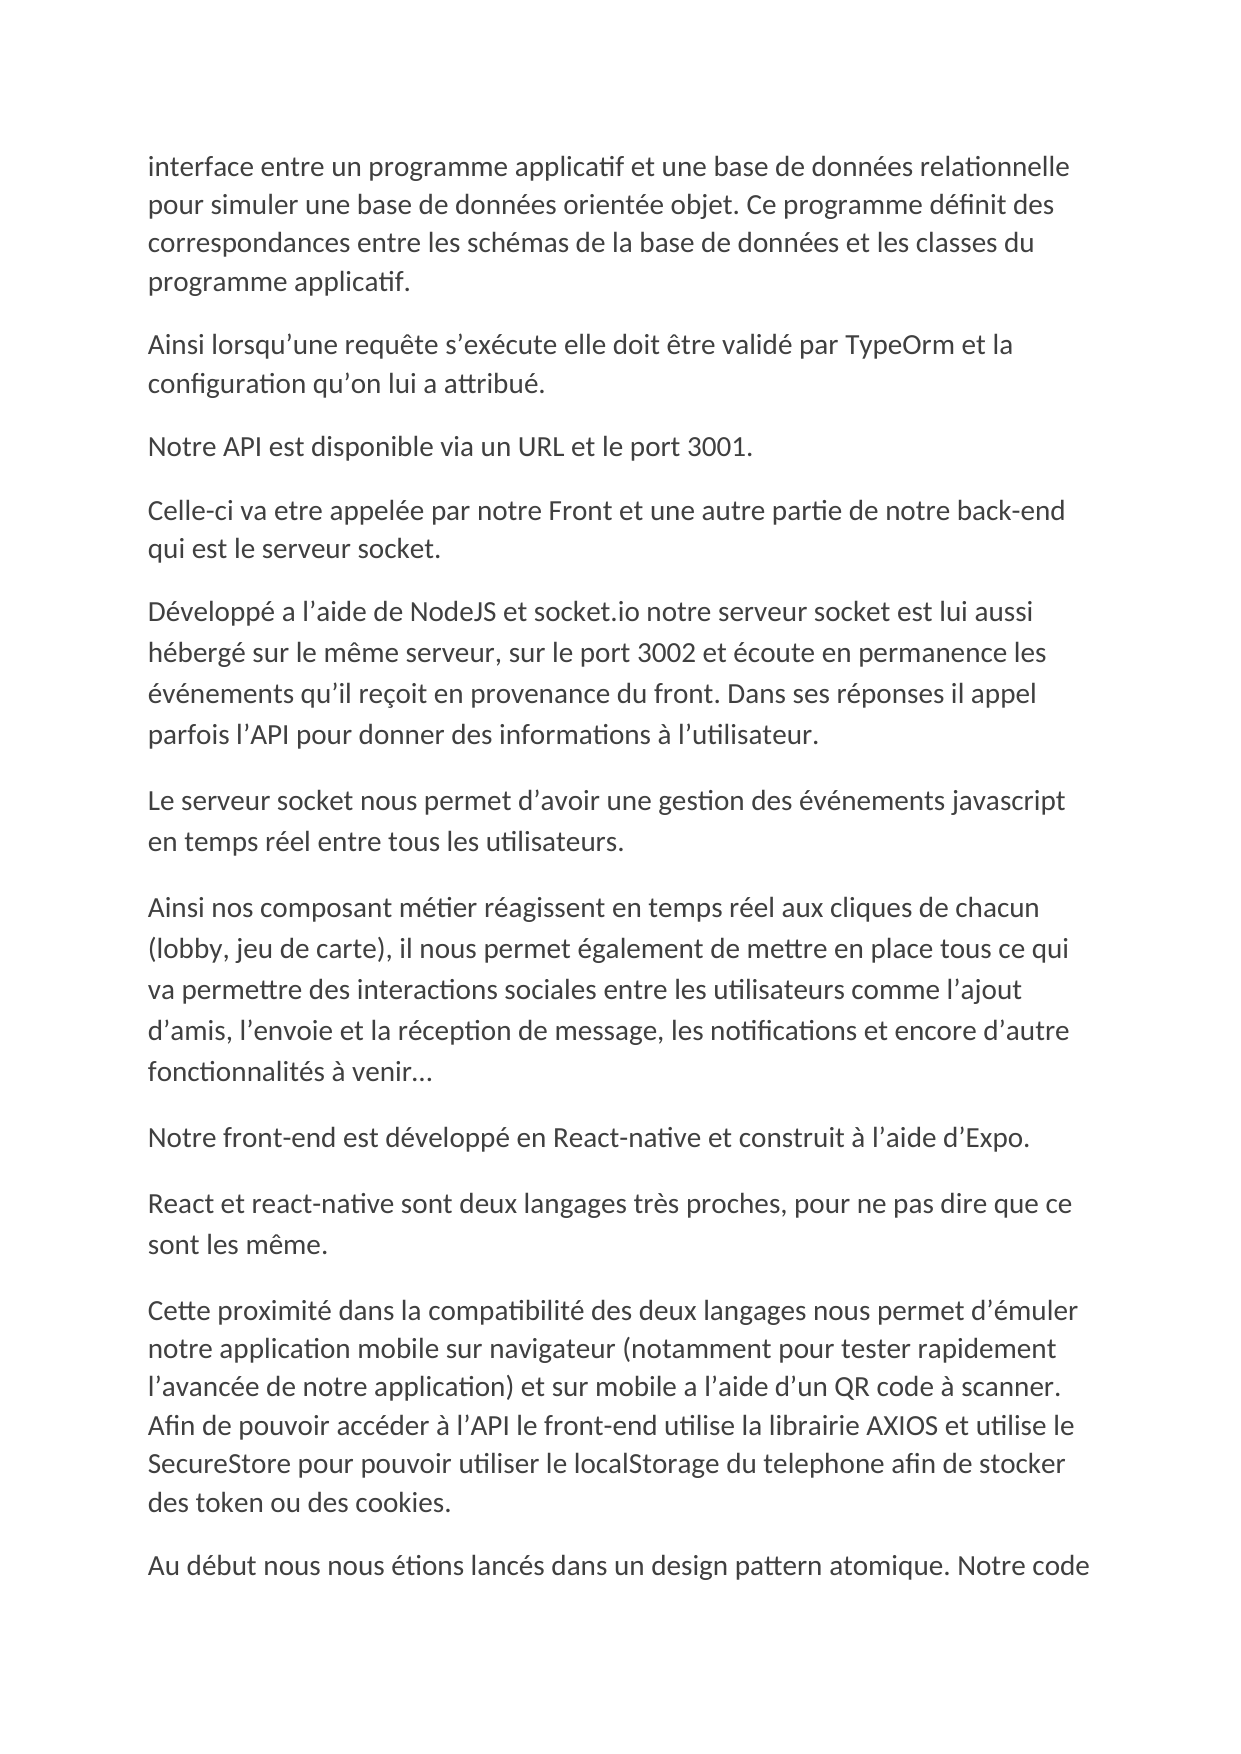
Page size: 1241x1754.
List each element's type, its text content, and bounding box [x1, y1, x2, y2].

text Notre front-end est développé en React-native et construit à l’aide d’Expo. [148, 1119, 1093, 1154]
text Celle-ci va etre appelée par notre Front et une autre partie de notre back-end qui est le serveur socket. [148, 492, 1093, 566]
text React et react-native sont deux langages très proches, pour ne pas dire que ce sont les même. [148, 1185, 1093, 1261]
text Notre API est disponible via un URL et le port 3001. [148, 428, 1093, 464]
text Développé a l’aide de NodeJS et socket.io notre serveur socket est lui aussi hébergé sur le même serveur, sur le port 3002 et écoute en permanence les événements qu’il reçoit en provenance du front. Dans ses réponses il appel parfois l’API pour donner des informations à l’utilisateur. [148, 593, 1093, 752]
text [148, 148, 1093, 298]
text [148, 1547, 1093, 1583]
text Le serveur socket nous permet d’avoir une gestion des événements javascript en temps réel entre tous les utilisateurs. [148, 782, 1093, 859]
text Ainsi nos composant métier réagissent en temps réel aux cliques de chacun (lobby, jeu de carte), il nous permet également de mettre en place tous ce qui va permettre des interactions sociales entre les utilisateurs comme l’ajout d’amis, l’envoie et la réception de message, les notifications et encore d’autre fonctionnalités à venir… [148, 889, 1093, 1088]
text Ainsi lorsqu’une requête s’exécute elle doit être validé par TypeOrm et la configuration qu’on lui a attribué. [148, 326, 1093, 400]
text Cette proximité dans la compatibilité des deux langages nous permet d’émuler notre application mobile sur navigateur (notamment pour tester rapidement l’avancée de notre application) et sur mobile a l’aide d’un QR code à scanner. Afin de pouvoir accéder à l’API le front-end utilise la librairie AXIOS et utilise le SecureStore pour pouvoir utiliser le localStorage du telephone afin de stocker des token ou des cookies. [148, 1292, 1093, 1519]
